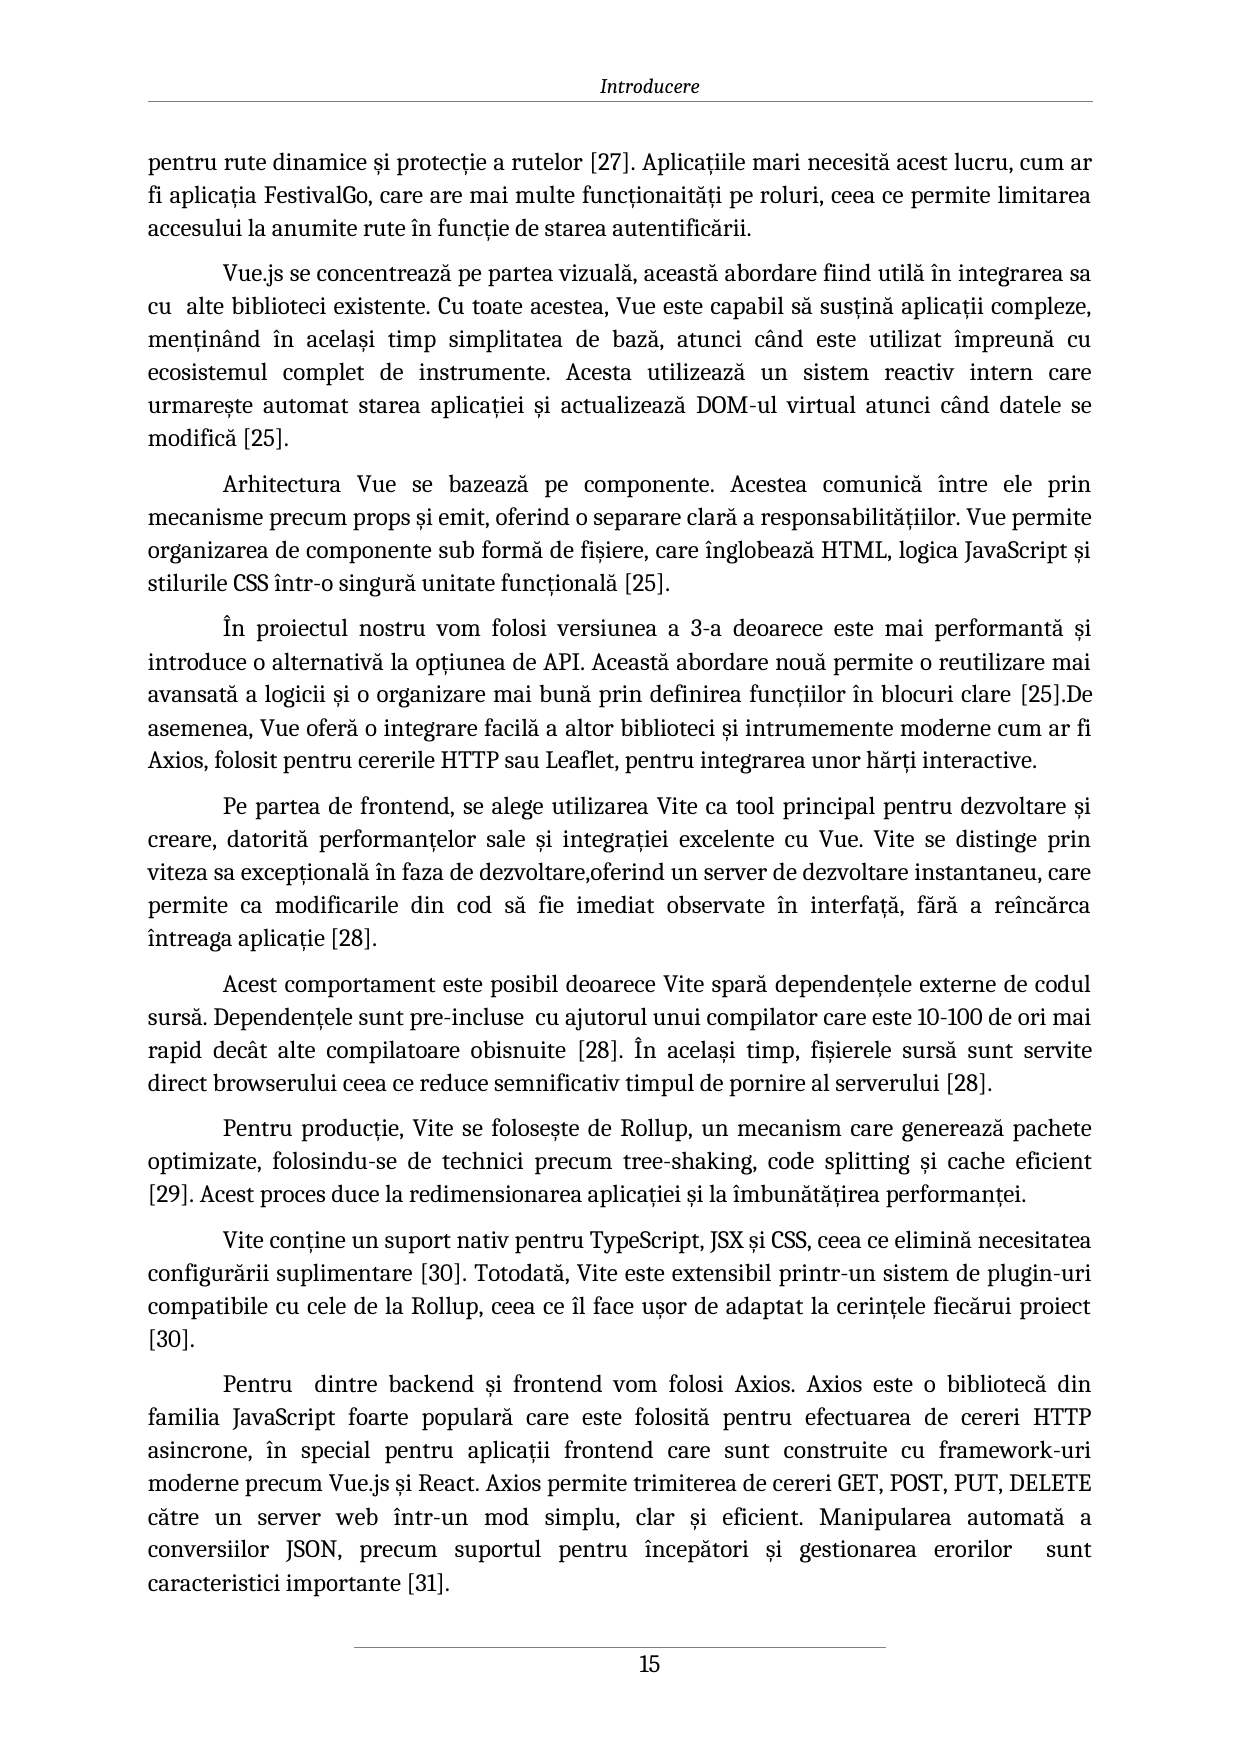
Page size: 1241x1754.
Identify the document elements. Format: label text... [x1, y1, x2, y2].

text Arhitectura Vue se bazează pe componente. Acestea comunică între ele prin mecanisme precum props și emit, oferind o separare clară a responsabilitățiilor. Vue permite organizarea de componente sub formă de fișiere, care înglobează HTML, logica JavaScript și stilurile CSS într-o singură unitate funcțională. [148, 470, 1093, 598]
text Pentru producție, Vite se folosește de Rollup, un mecanism care generează pachete optimizate, folosindu-se de technici precum tree-shaking, code splitting și cache eficient. Acest proces duce la redimensionarea aplicației și la îmbunătățirea performanței. [148, 1114, 1093, 1209]
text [148, 148, 1093, 242]
text În proiectul nostru vom folosi versiunea a 3-a deoarece este mai performantă și introduce o alternativă la opțiunea de API. Această abordare nouă permite o reutilizare mai avansată a logicii și o organizare mai bună prin definirea funcțiilor în blocuri clare.De asemenea, Vue oferă o integrare facilă a altor biblioteci și intrumemente moderne cum ar fi Axios, folosit pentru cererile HTTP sau Leaflet, pentru integrarea unor hărți interactive. [148, 614, 1093, 775]
text Pentru dintre backend și frontend vom folosi Axios. Axios este o bibliotecă din familia JavaScript foarte populară care este folosită pentru efectuarea de cereri HTTP asincrone, în special pentru aplicații frontend care sunt construite cu framework-uri moderne precum Vue.js și React. Axios permite trimiterea de cereri GET, POST, PUT, DELETE către un server web într-un mod simplu, clar și eficient. Manipularea automată a conversiilor JSON, precum suportul pentru începători și gestionarea erorilor sunt caracteristici importante. [148, 1370, 1093, 1597]
text Acest comportament este posibil deoarece Vite spară dependențele externe de codul sursă. Dependențele sunt pre-incluse cu ajutorul unui compilator care este 10-100 de ori mai rapid decât alte compilatoare obisnuite. În același timp, fișierele sursă sunt servite direct browserului ceea ce reduce semnificativ timpul de pornire al serverului. [148, 969, 1093, 1097]
text Vue.js se concentrează pe partea vizuală, această abordare fiind utilă în integrarea sa cu alte biblioteci existente. Cu toate acestea, Vue este capabil să susțină aplicații compleze, menținând în același timp simplitatea de bază, atunci când este utilizat împreună cu ecosistemul complet de instrumente. Acesta utilizează un sistem reactiv intern care urmarește automat starea aplicației și actualizează DOM-ul virtual atunci când datele se modifică. [148, 259, 1093, 453]
text Vite conține un suport nativ pentru TypeScript, JSX și CSS, ceea ce elimină necesitatea configurării suplimentare. Totodată, Vite este extensibil printr-un sistem de plugin-uri compatibile cu cele de la Rollup, ceea ce îl face ușor de adaptat la cerințele fiecărui proiect. [148, 1226, 1093, 1353]
text Pe partea de frontend, se alege utilizarea Vite ca tool principal pentru dezvoltare și creare, datorită performanțelor sale și integrației excelente cu Vue. Vite se distinge prin viteza sa excepțională în faza de dezvoltare,oferind un server de dezvoltare instantaneu, care permite ca modificarile din cod să fie imediat observate în interfață, fără a reîncărca întreaga aplicație. [148, 792, 1093, 953]
